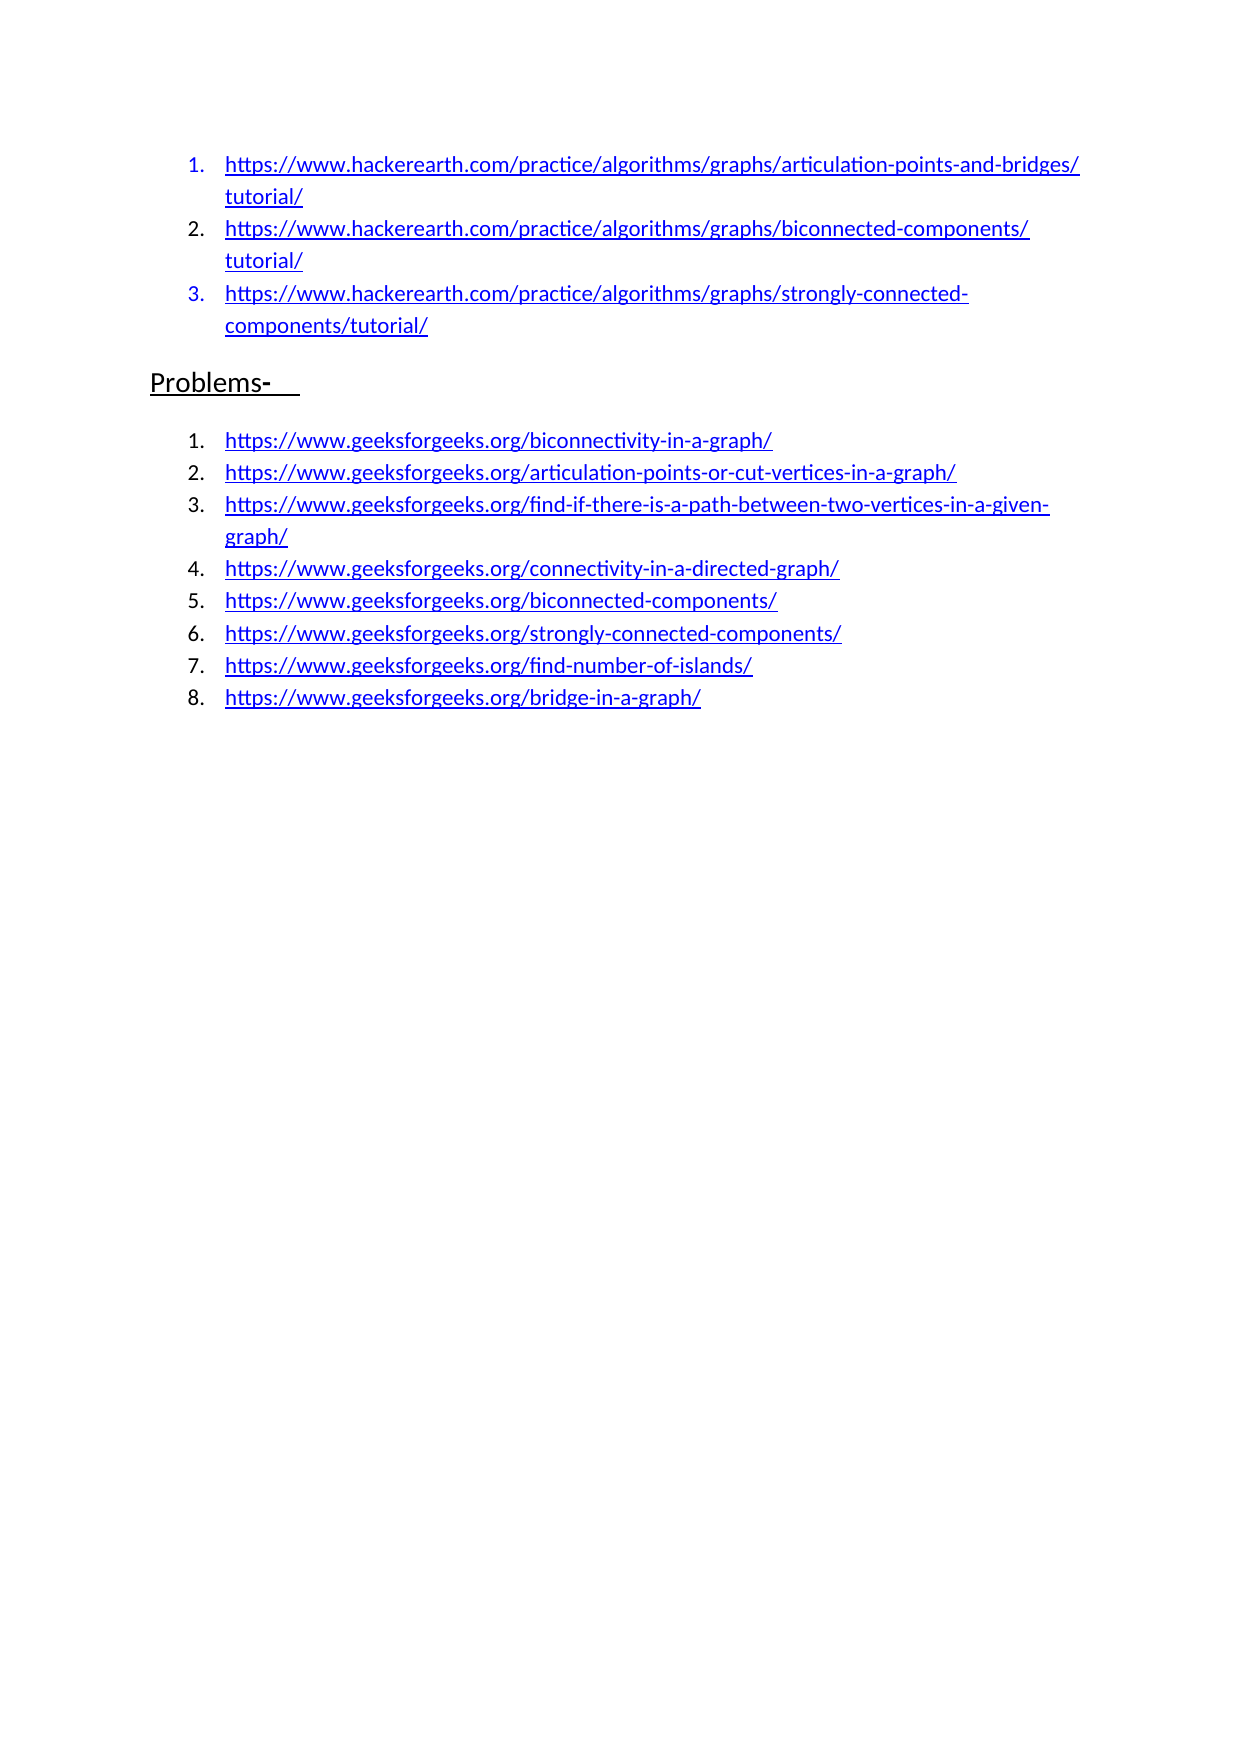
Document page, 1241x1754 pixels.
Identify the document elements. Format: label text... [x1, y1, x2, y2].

list https://www.hackerearth.com/practice/algorithms/graphs/articulation-points-and-bridges/tutorial/ [187, 150, 1090, 210]
list https://www.geeksforgeeks.org/connectivity-in-a-directed-graph/ [187, 554, 1090, 582]
list https://www.geeksforgeeks.org/biconnectivity-in-a-graph/ [187, 426, 1090, 454]
list https://www.geeksforgeeks.org/articulation-points-or-cut-vertices-in-a-graph/ [187, 458, 1090, 486]
list https://www.hackerearth.com/practice/algorithms/graphs/biconnected-components/tutorial/ [187, 214, 1090, 274]
list https://www.geeksforgeeks.org/biconnected-components/ [187, 587, 1090, 615]
list https://www.geeksforgeeks.org/find-number-of-islands/ [187, 651, 1090, 679]
text Problems- [150, 364, 1090, 399]
list https://www.geeksforgeeks.org/bridge-in-a-graph/ [187, 683, 1090, 711]
list https://www.hackerearth.com/practice/algorithms/graphs/strongly-connected-components/tutorial/ [187, 279, 1090, 339]
list https://www.geeksforgeeks.org/strongly-connected-components/ [187, 619, 1090, 647]
list https://www.geeksforgeeks.org/find-if-there-is-a-path-between-two-vertices-in-a-given-graph/ [187, 490, 1090, 550]
